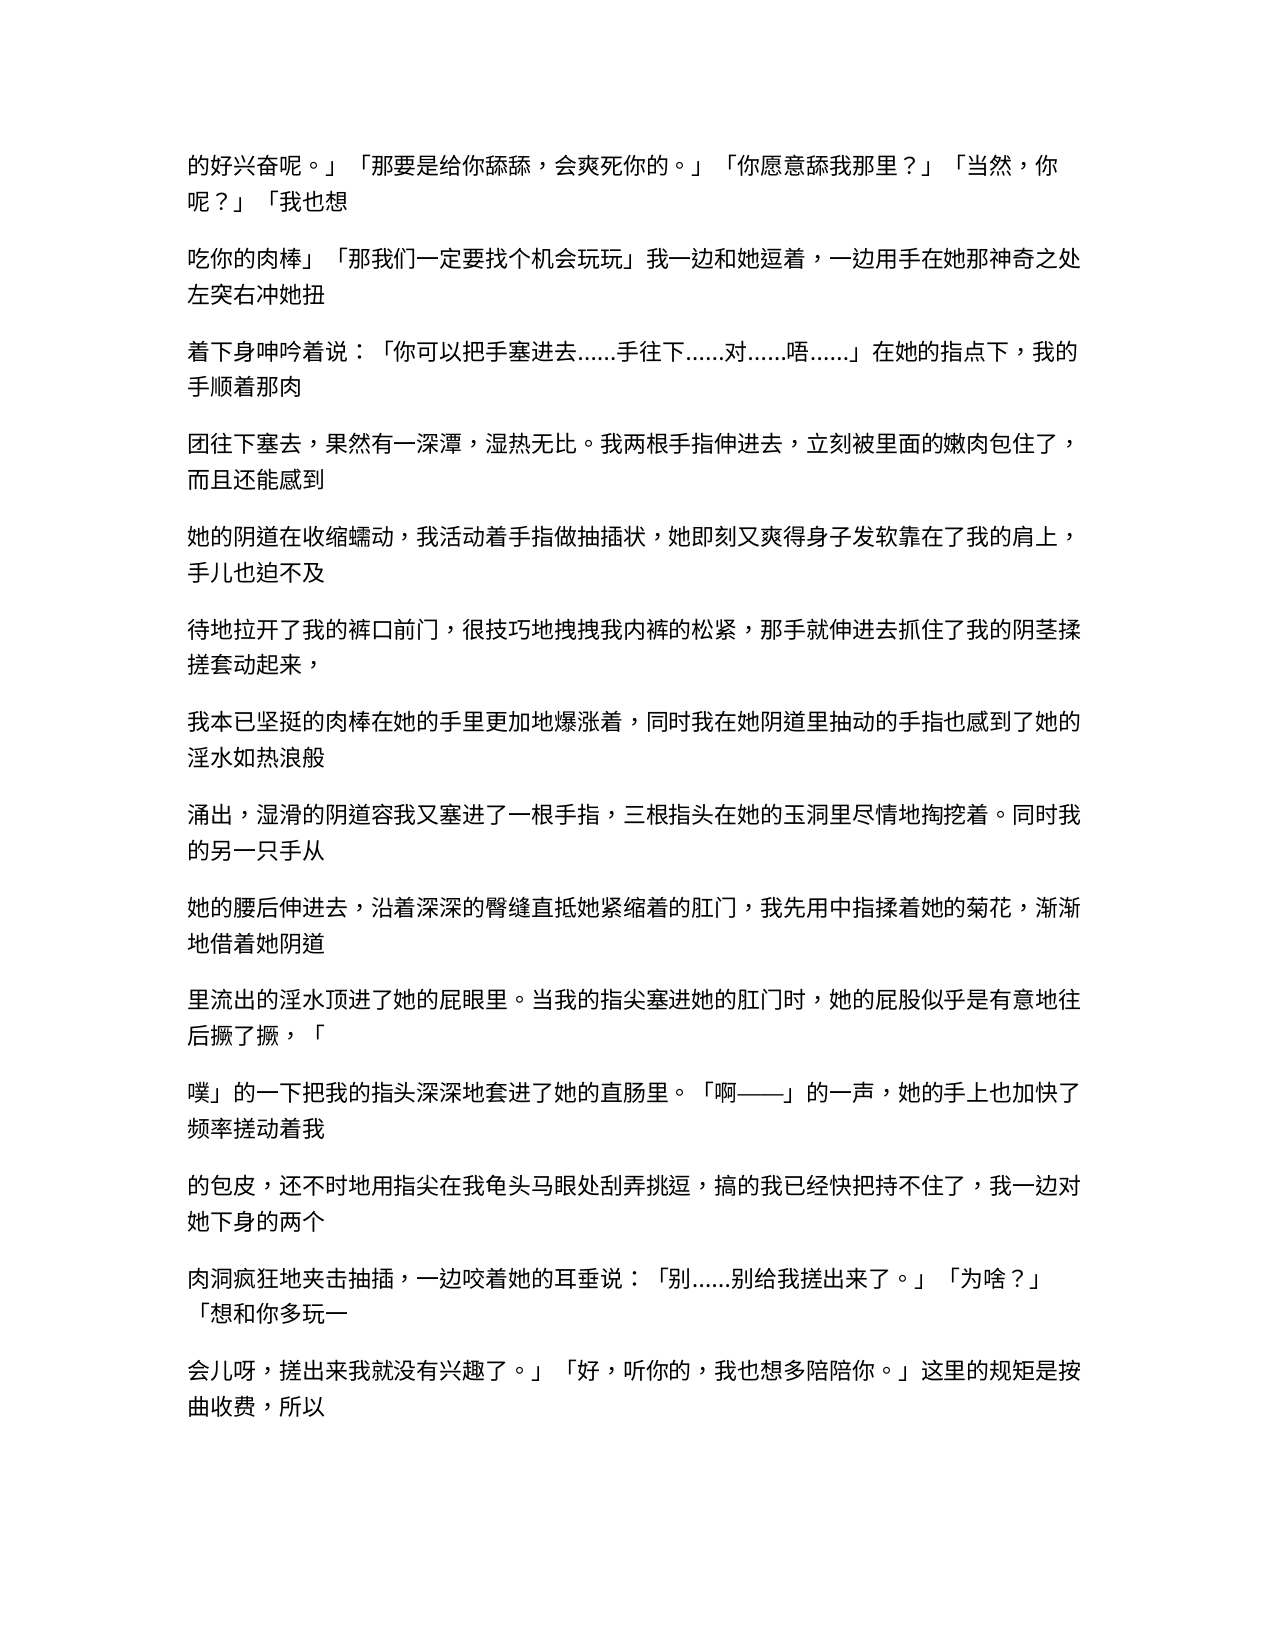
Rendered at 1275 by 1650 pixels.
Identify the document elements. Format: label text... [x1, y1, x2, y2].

text 待地拉开了我的裤口前门，很技巧地拽拽我内裤的松紧，那手就伸进去抓住了我的阴茎揉搓套动起来， [187, 613, 1087, 681]
text 团往下塞去，果然有一深潭，湿热无比。我两根手指伸进去，立刻被里面的嫩肉包住了，而且还能感到 [187, 428, 1087, 495]
text 里流出的淫水顶进了她的屁眼里。当我的指尖塞进她的肛门时，她的屁股似乎是有意地往后撅了撅，「 [187, 984, 1087, 1052]
text 着下身呻吟着说：「你可以把手塞进去……手往下……对……唔……」在她的指点下，我的手顺着那肉 [187, 335, 1087, 403]
text 吃你的肉棒」「那我们一定要找个机会玩玩」我一边和她逗着，一边用手在她那神奇之处左突右冲她扭 [187, 243, 1087, 310]
text 的包皮，还不时地用指尖在我龟头马眼处刮弄挑逗，搞的我已经快把持不住了，我一边对她下身的两个 [187, 1170, 1087, 1237]
text 的好兴奋呢。」「那要是给你舔舔，会爽死你的。」「你愿意舔我那里？」「当然，你呢？」「我也想 [187, 150, 1087, 217]
text 她的阴道在收缩蠕动，我活动着手指做抽插状，她即刻又爽得身子发软靠在了我的肩上，手儿也迫不及 [187, 521, 1087, 588]
text 她的腰后伸进去，沿着深深的臀缝直抵她紧缩着的肛门，我先用中指揉着她的菊花，渐渐地借着她阴道 [187, 892, 1087, 959]
text 肉洞疯狂地夹击抽插，一边咬着她的耳垂说：「别……别给我搓出来了。」「为啥？」「想和你多玩一 [187, 1262, 1087, 1330]
text 会儿呀，搓出来我就没有兴趣了。」「好，听你的，我也想多陪陪你。」这里的规矩是按曲收费，所以 [187, 1355, 1087, 1422]
text 噗」的一下把我的指头深深地套进了她的直肠里。「啊——」的一声，她的手上也加快了频率搓动着我 [187, 1077, 1087, 1144]
text 涌出，湿滑的阴道容我又塞进了一根手指，三根指头在她的玉洞里尽情地掏挖着。同时我的另一只手从 [187, 799, 1087, 866]
text 我本已坚挺的肉棒在她的手里更加地爆涨着，同时我在她阴道里抽动的手指也感到了她的淫水如热浪般 [187, 706, 1087, 773]
